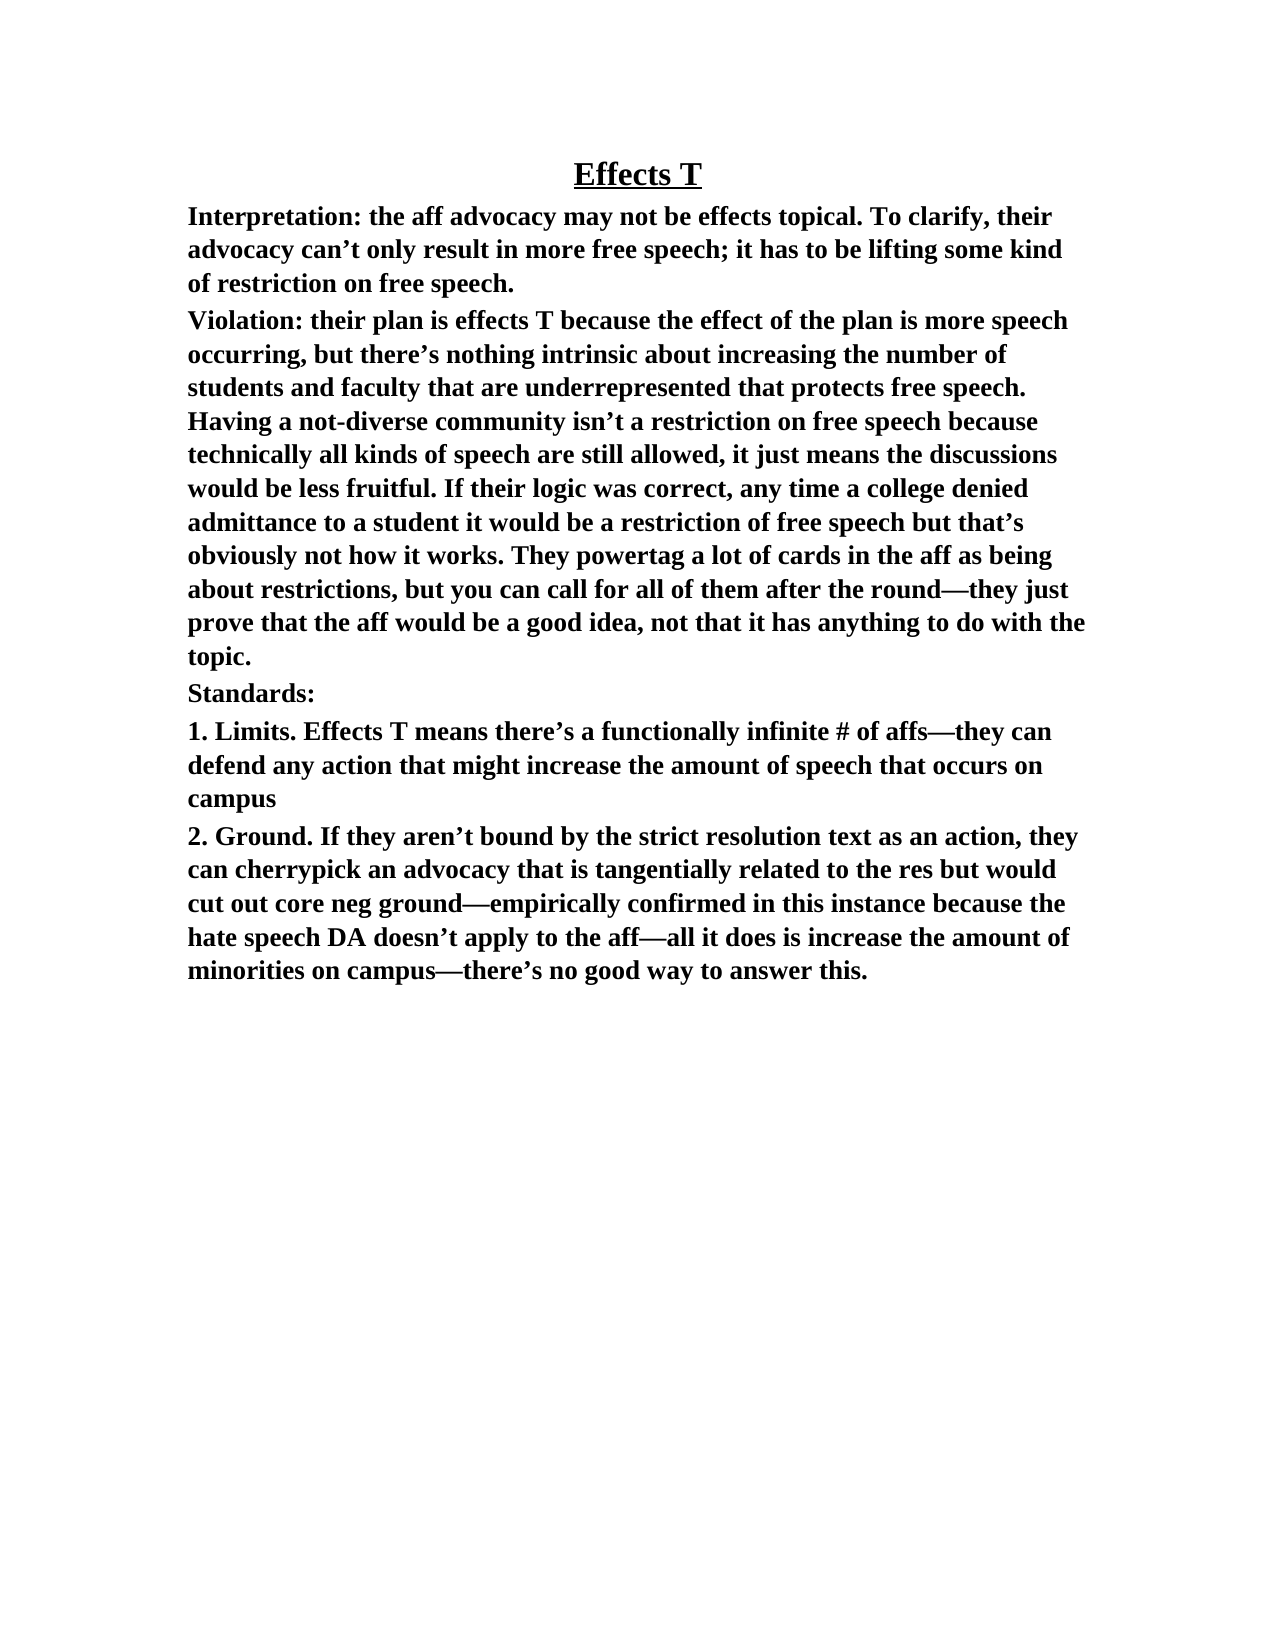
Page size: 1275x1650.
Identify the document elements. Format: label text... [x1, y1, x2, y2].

subtitle 2. Ground. If they aren’t bound by the strict resolution text as an action, they can cherrypick an advocacy that is tangentially related to the res but would cut out core neg ground—empirically confirmed in this instance because the hate speech DA doesn’t apply to the aff—all it does is increase the amount of minorities on campus—there’s no good way to answer this. [187, 820, 1087, 985]
subtitle Violation: their plan is effects T because the effect of the plan is more speech occurring, but there’s nothing intrinsic about increasing the number of students and faculty that are underrepresented that protects free speech. Having a not-diverse community isn’t a restriction on free speech because technically all kinds of speech are still allowed, it just means the discussions would be less fruitful. If their logic was correct, any time a college denied admittance to a student it would be a restriction of free speech but that’s obviously not how it works. They powertag a lot of cards in the aff as being about restrictions, but you can call for all of them after the round—they just prove that the aff would be a good idea, not that it has anything to do with the topic. [187, 304, 1087, 671]
subtitle Effects T [187, 154, 1087, 192]
subtitle Interpretation: the aff advocacy may not be effects topical. To clarify, their advocacy can’t only result in more free speech; it has to be lifting some kind of restriction on free speech. [187, 200, 1087, 298]
subtitle 1. Limits. Effects T means there’s a functionally infinite # of affs—they can defend any action that might increase the amount of speech that occurs on campus [187, 715, 1087, 813]
subtitle Standards: [187, 678, 1087, 709]
